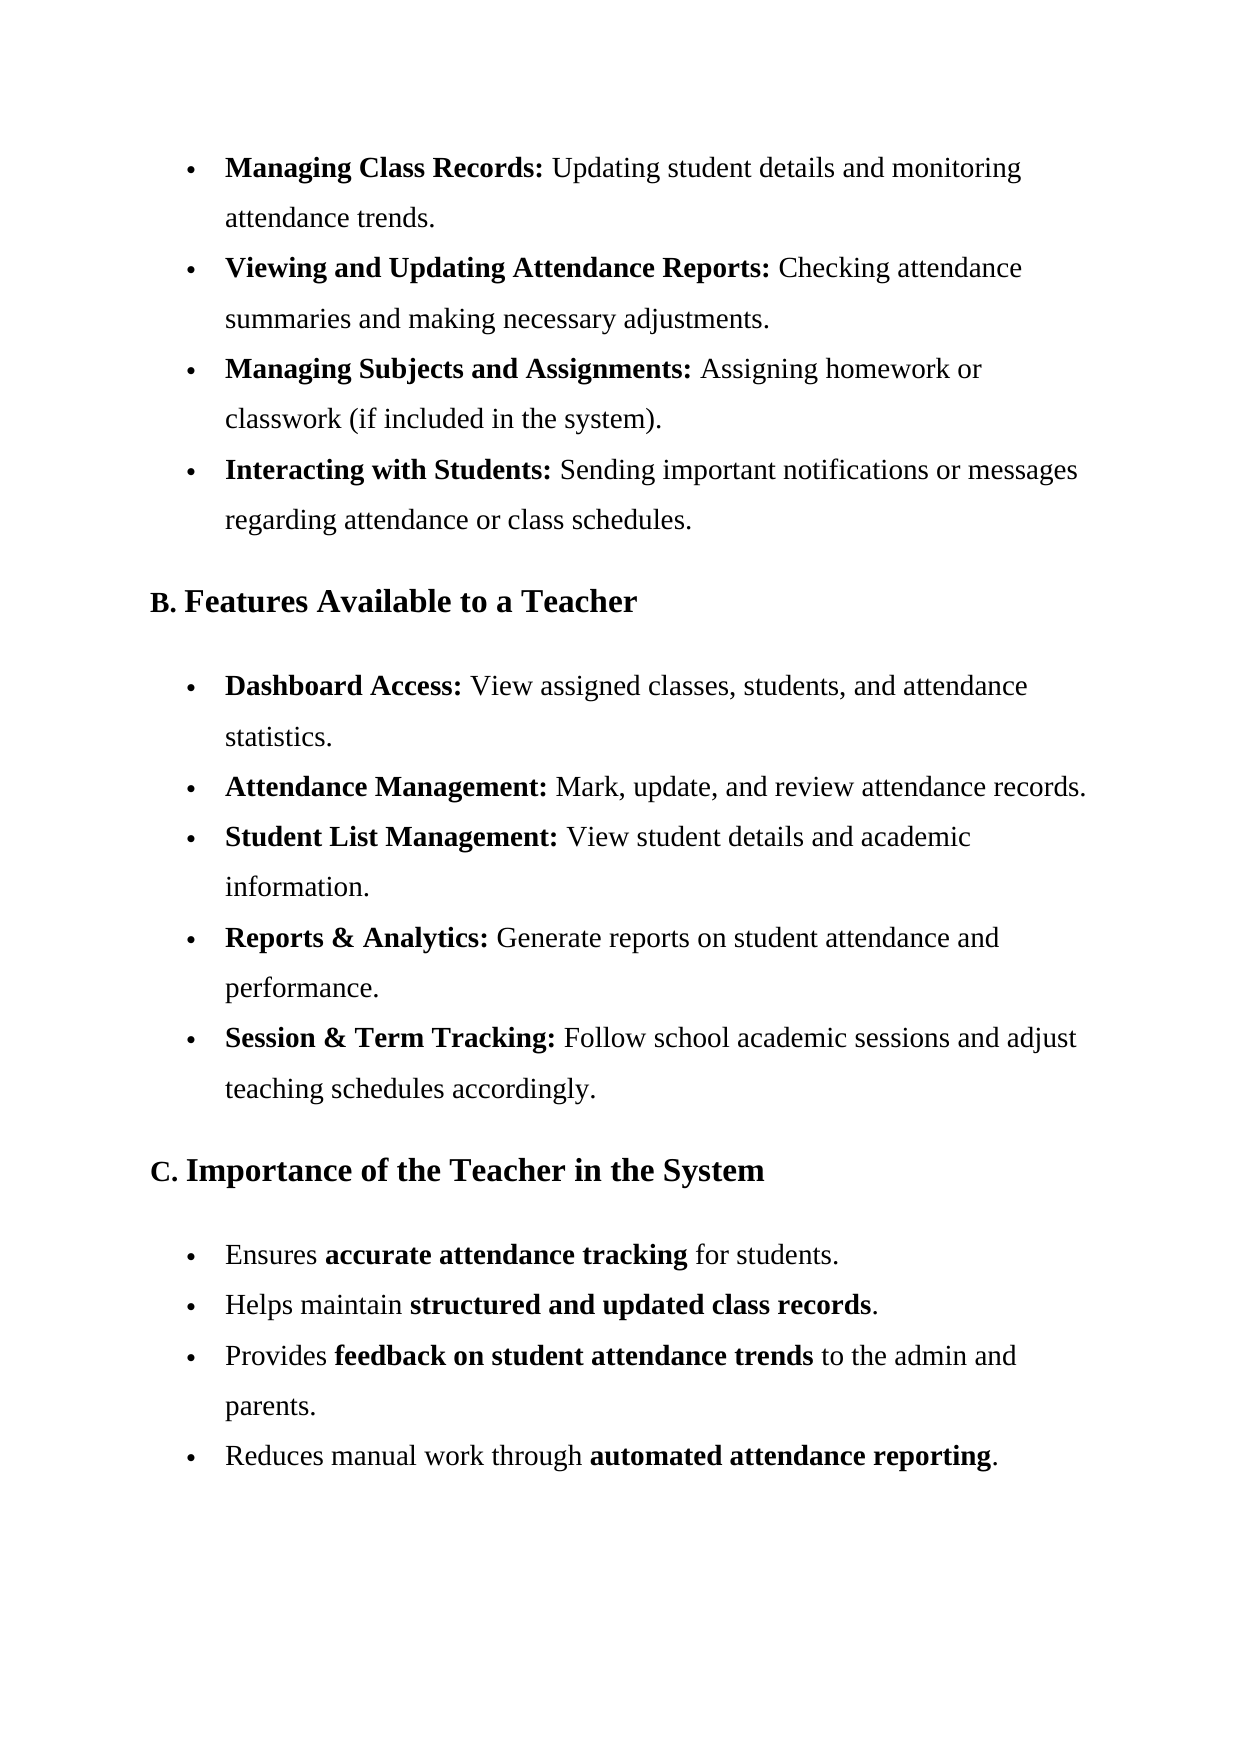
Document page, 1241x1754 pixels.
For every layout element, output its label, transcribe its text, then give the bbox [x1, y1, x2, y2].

subtitle B. Features Available to a Teacher [150, 582, 1090, 620]
list Interacting with Students: Sending important notifications or messages regarding attendance or class schedules. [187, 452, 1090, 536]
list Managing Subjects and Assignments: Assigning homework or classwork (if included in the system). [187, 351, 1090, 435]
list Dashboard Access: View assigned classes, students, and attendance statistics. [187, 668, 1090, 752]
list Helps maintain structured and updated class records. [187, 1287, 1090, 1321]
list Provides feedback on student attendance trends to the admin and parents. [187, 1338, 1090, 1421]
list Reports & Analytics: Generate reports on student attendance and performance. [187, 920, 1090, 1004]
subtitle C. Importance of the Teacher in the System [150, 1150, 1090, 1189]
list Viewing and Updating Attendance Reports: Checking attendance summaries and making necessary adjustments. [187, 251, 1090, 334]
list Reduces manual work through automated attendance reporting. [187, 1438, 1090, 1472]
list Attendance Management: Mark, update, and review attendance records. [187, 769, 1090, 802]
list Managing Class Records: Updating student details and monitoring attendance trends. [187, 150, 1090, 234]
list Ensures accurate attendance tracking for students. [187, 1237, 1090, 1271]
list Session & Term Tracking: Follow school academic sessions and adjust teaching schedules accordingly. [187, 1021, 1090, 1104]
list Student List Management: View student details and academic information. [187, 819, 1090, 903]
